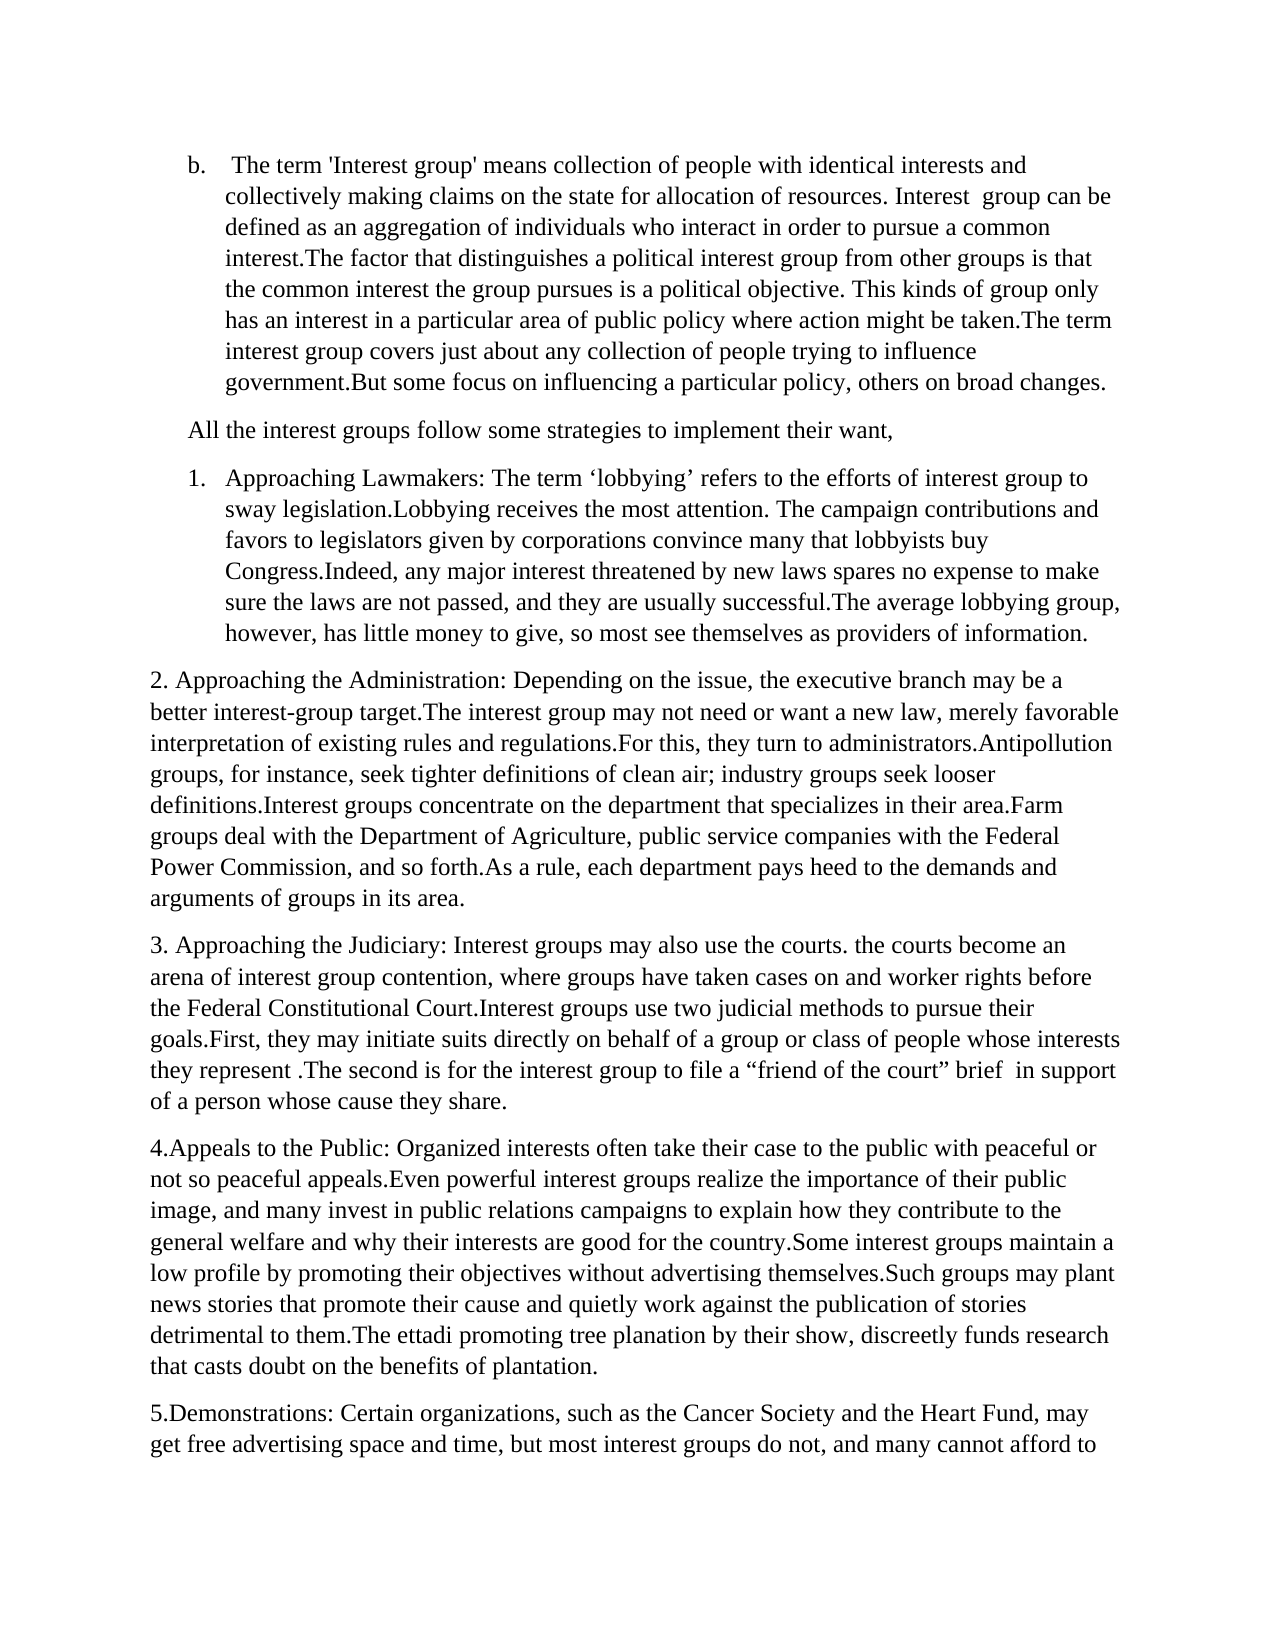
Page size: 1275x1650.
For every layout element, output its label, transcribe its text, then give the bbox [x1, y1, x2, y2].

list Approaching Lawmakers: The term ‘lobbying’ refers to the efforts of interest group to sway legislation.Lobbying receives the most attention. The campaign contributions and favors to legislators given by corporations convince many that lobbyists buy Congress.Indeed, any major interest threatened by new laws spares no expense to make sure the laws are not passed, and they are usually successful.The average lobbying group, however, has little money to give, so most see themselves as providers of information. [187, 463, 1125, 647]
text 4.Appeals to the Public: Organized interests often take their case to the public with peaceful or not so peaceful appeals.Even powerful interest groups realize the importance of their public image, and many invest in public relations campaigns to explain how they contribute to the general welfare and why their interests are good for the country.Some interest groups maintain a low profile by promoting their objectives without advertising themselves.Such groups may plant news stories that promote their cause and quietly work against the publication of stories detrimental to them.The ettadi promoting tree planation by their show, discreetly funds research that casts doubt on the benefits of plantation. [150, 1133, 1125, 1379]
text 3. Approaching the Judiciary: Interest groups may also use the courts. the courts become an arena of interest group contention, where groups have taken cases on and worker rights before the Federal Constitutional Court.Interest groups use two judicial methods to pursue their goals.First, they may initiate suits directly on behalf of a group or class of people whose interests they represent .The second is for the interest group to file a “friend of the court” brief in support of a person whose cause they share. [150, 931, 1125, 1114]
list The term 'Interest group' means collection of people with identical interests and collectively making claims on the state for allocation of resources. Interest group can be defined as an aggregation of individuals who interact in order to pursue a common interest.The factor that distinguishes a political interest group from other groups is that the common interest the group pursues is a political objective. This kinds of group only has an interest in a particular area of public policy where action might be taken.The term interest group covers just about any collection of people trying to influence government.But some focus on influencing a particular policy, others on broad changes. [187, 150, 1125, 396]
text All the interest groups follow some strategies to implement their want, [187, 415, 1125, 444]
text 2. Approaching the Administration: Depending on the issue, the executive branch may be a better interest-group target.The interest group may not need or want a new law, merely favorable interpretation of existing rules and regulations.For this, they turn to administrators.Antipollution groups, for instance, seek tighter definitions of clean air; industry groups seek looser definitions.Interest groups concentrate on the department that specializes in their area.Farm groups deal with the Department of Agriculture, public service companies with the Federal Power Commission, and so forth.As a rule, each department pays heed to the demands and arguments of groups in its area. [150, 666, 1125, 912]
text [150, 1398, 1125, 1458]
